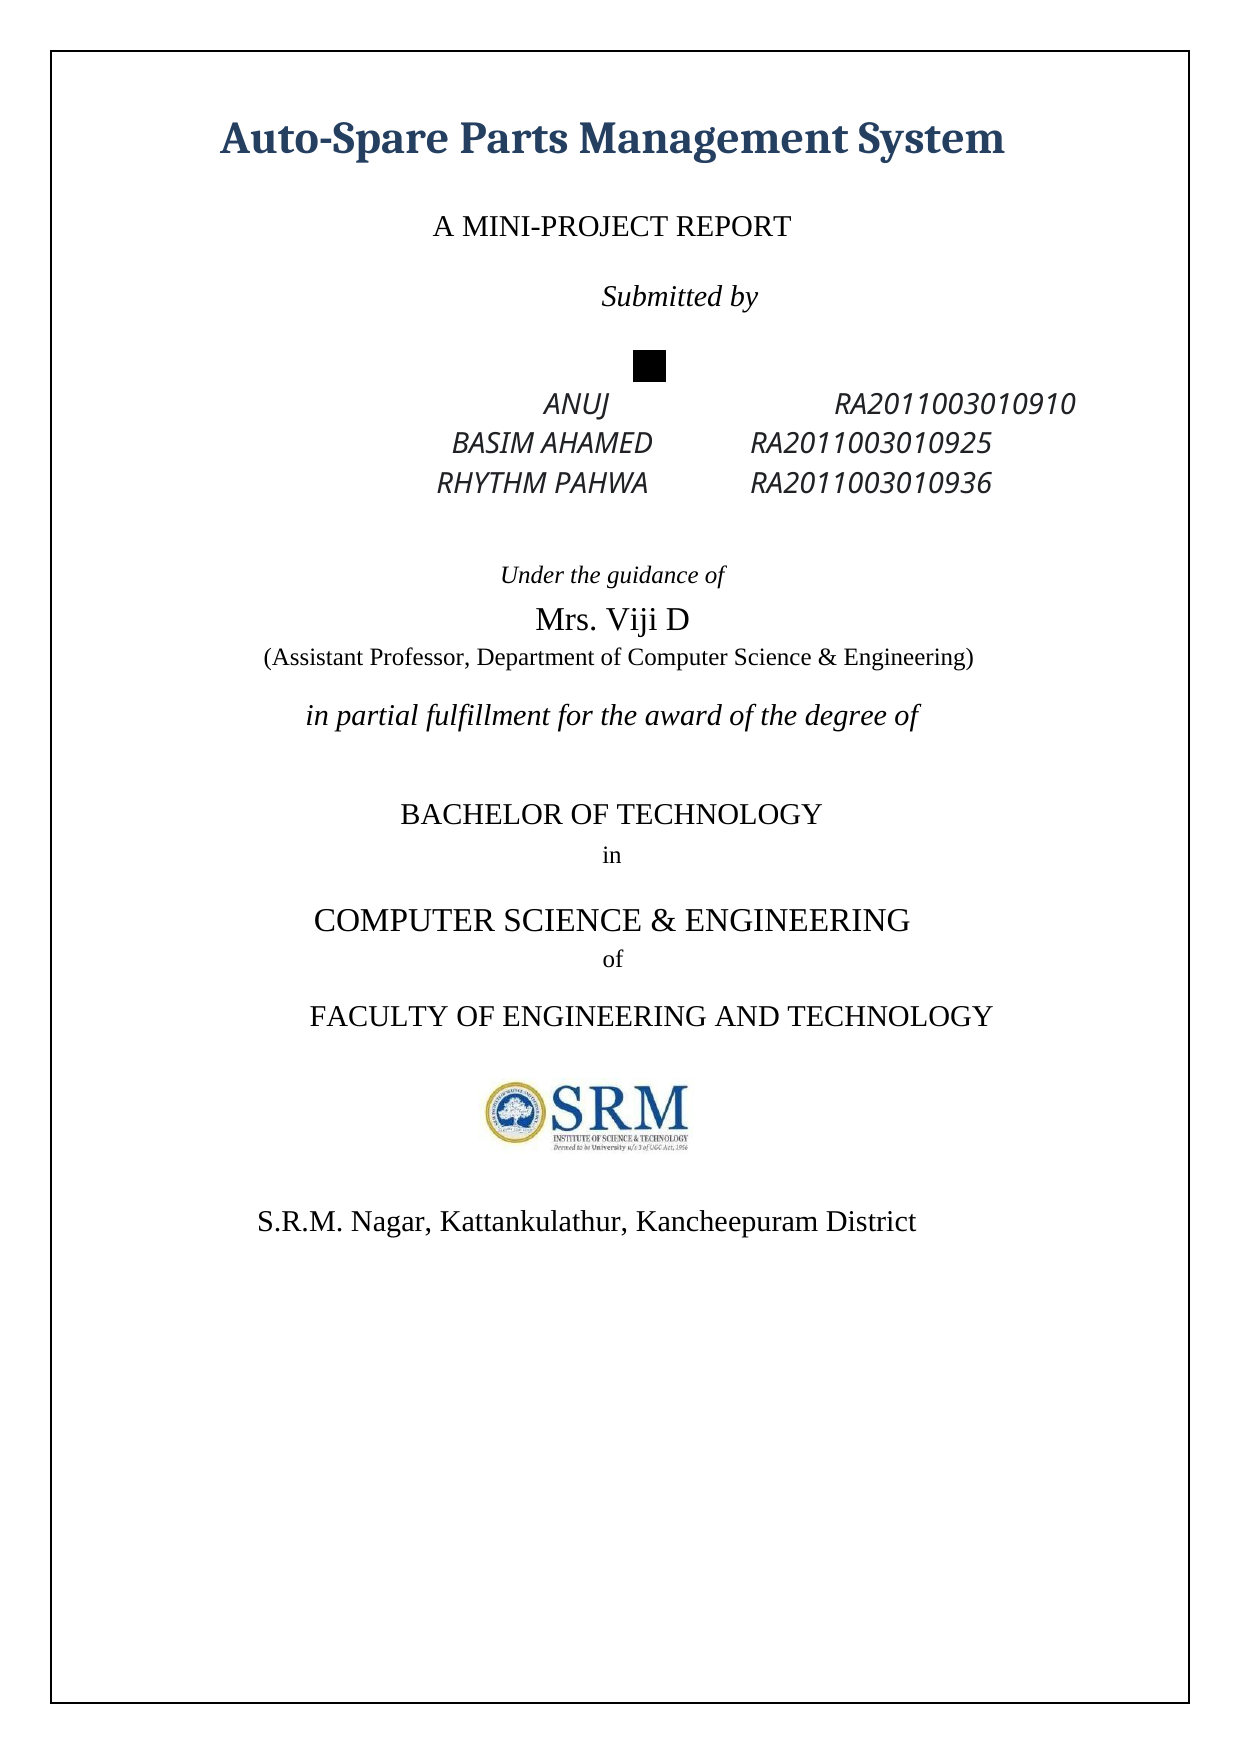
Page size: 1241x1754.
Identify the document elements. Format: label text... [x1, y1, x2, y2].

text (Assistant Professor, Department of Computer Science & Engineering) [97, 642, 1141, 671]
text of [97, 944, 1129, 972]
text Submitted by [97, 278, 1142, 312]
text A MINI-PROJECT REPORT [97, 208, 1127, 242]
text S.R.M. Nagar, Kattankulathur, Kancheepuram District [257, 1204, 1165, 1238]
text ANUJ RA2011003010910 [75, 313, 1165, 423]
text Mrs. Viji D [97, 600, 1128, 638]
text BACHELOR OF TECHNOLOGY [96, 796, 1127, 831]
text RHYTHM PAHWA RA2011003010936 [300, 462, 1165, 502]
subtitle Auto-Spare Parts Management System [75, 112, 1129, 165]
picture [478, 1078, 695, 1154]
text Under the guidance of [97, 560, 1128, 589]
text in partial fulfillment for the award of the degree of [296, 697, 927, 732]
text FACULTY OF ENGINEERING AND TECHNOLOGY [309, 998, 1165, 1033]
text COMPUTER SCIENCE & ENGINEERING [97, 901, 1128, 939]
text in [96, 840, 1127, 869]
text BASIM AHAMED RA2011003010925 [300, 423, 1165, 462]
